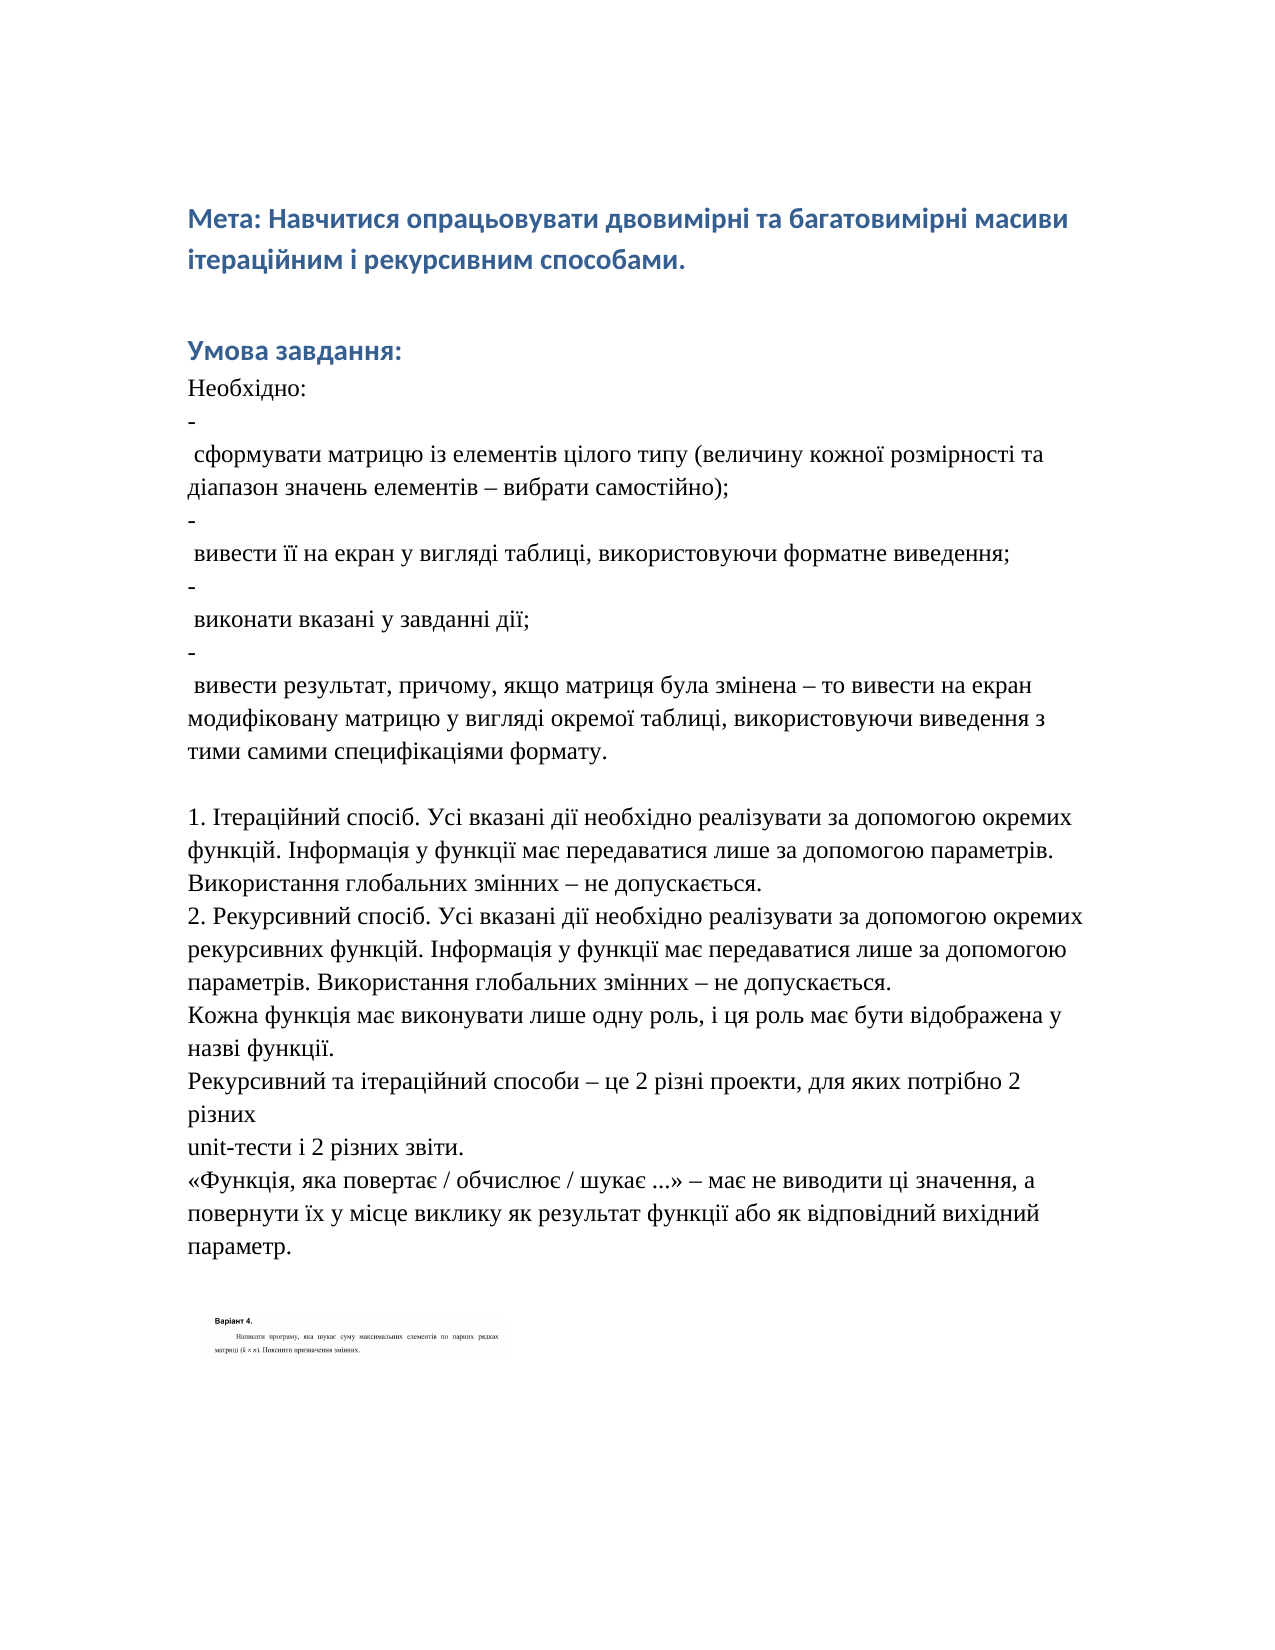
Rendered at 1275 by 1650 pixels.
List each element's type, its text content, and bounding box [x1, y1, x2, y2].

subtitle Мета: Навчитися опрацьовувати двовимірні та багатовимірні масиви ітераційним і рекурсивним способами. [187, 200, 1087, 277]
text Необхідно: - сформувати матрицю із елементів цілого типу (величину кожної розмірності та діапазон значень елементів – вибрати самостійно); - вивести її на екран у вигляді таблиці, використовуючи форматне виведення; - виконати вказані у завданні дії; - вивести результат, причому, якщо матриця була змінена – то вивести на екран модифіковану матрицю у вигляді окремої таблиці, використовуючи виведення з тими самими специфікаціями формату. 1. Ітераційний спосіб. Усі вказані дії необхідно реалізувати за допомогою окремих функцій. Інформація у функції має передаватися лише за допомогою параметрів. Використання глобальних змінних – не допускається. 2. Рекурсивний спосіб. Усі вказані дії необхідно реалізувати за допомогою окремих рекурсивних функцій. Інформація у функції має передаватися лише за допомогою параметрів. Використання глобальних змінних – не допускається. Кожна функція має виконувати лише одну роль, і ця роль має бути відображена у назві функції. Рекурсивний та ітераційний способи – це 2 різні проекти, для яких потрібно 2 різних unit-тести і 2 різних звіти. «Функція, яка повертає / обчислює / шукає ...» – має не виводити ці значення, а повернути їх у місце виклику як результат функції або як відповідний вихідний параметр. [187, 373, 1087, 1290]
subtitle Умова завдання: [187, 332, 1087, 367]
picture [206, 1315, 507, 1359]
